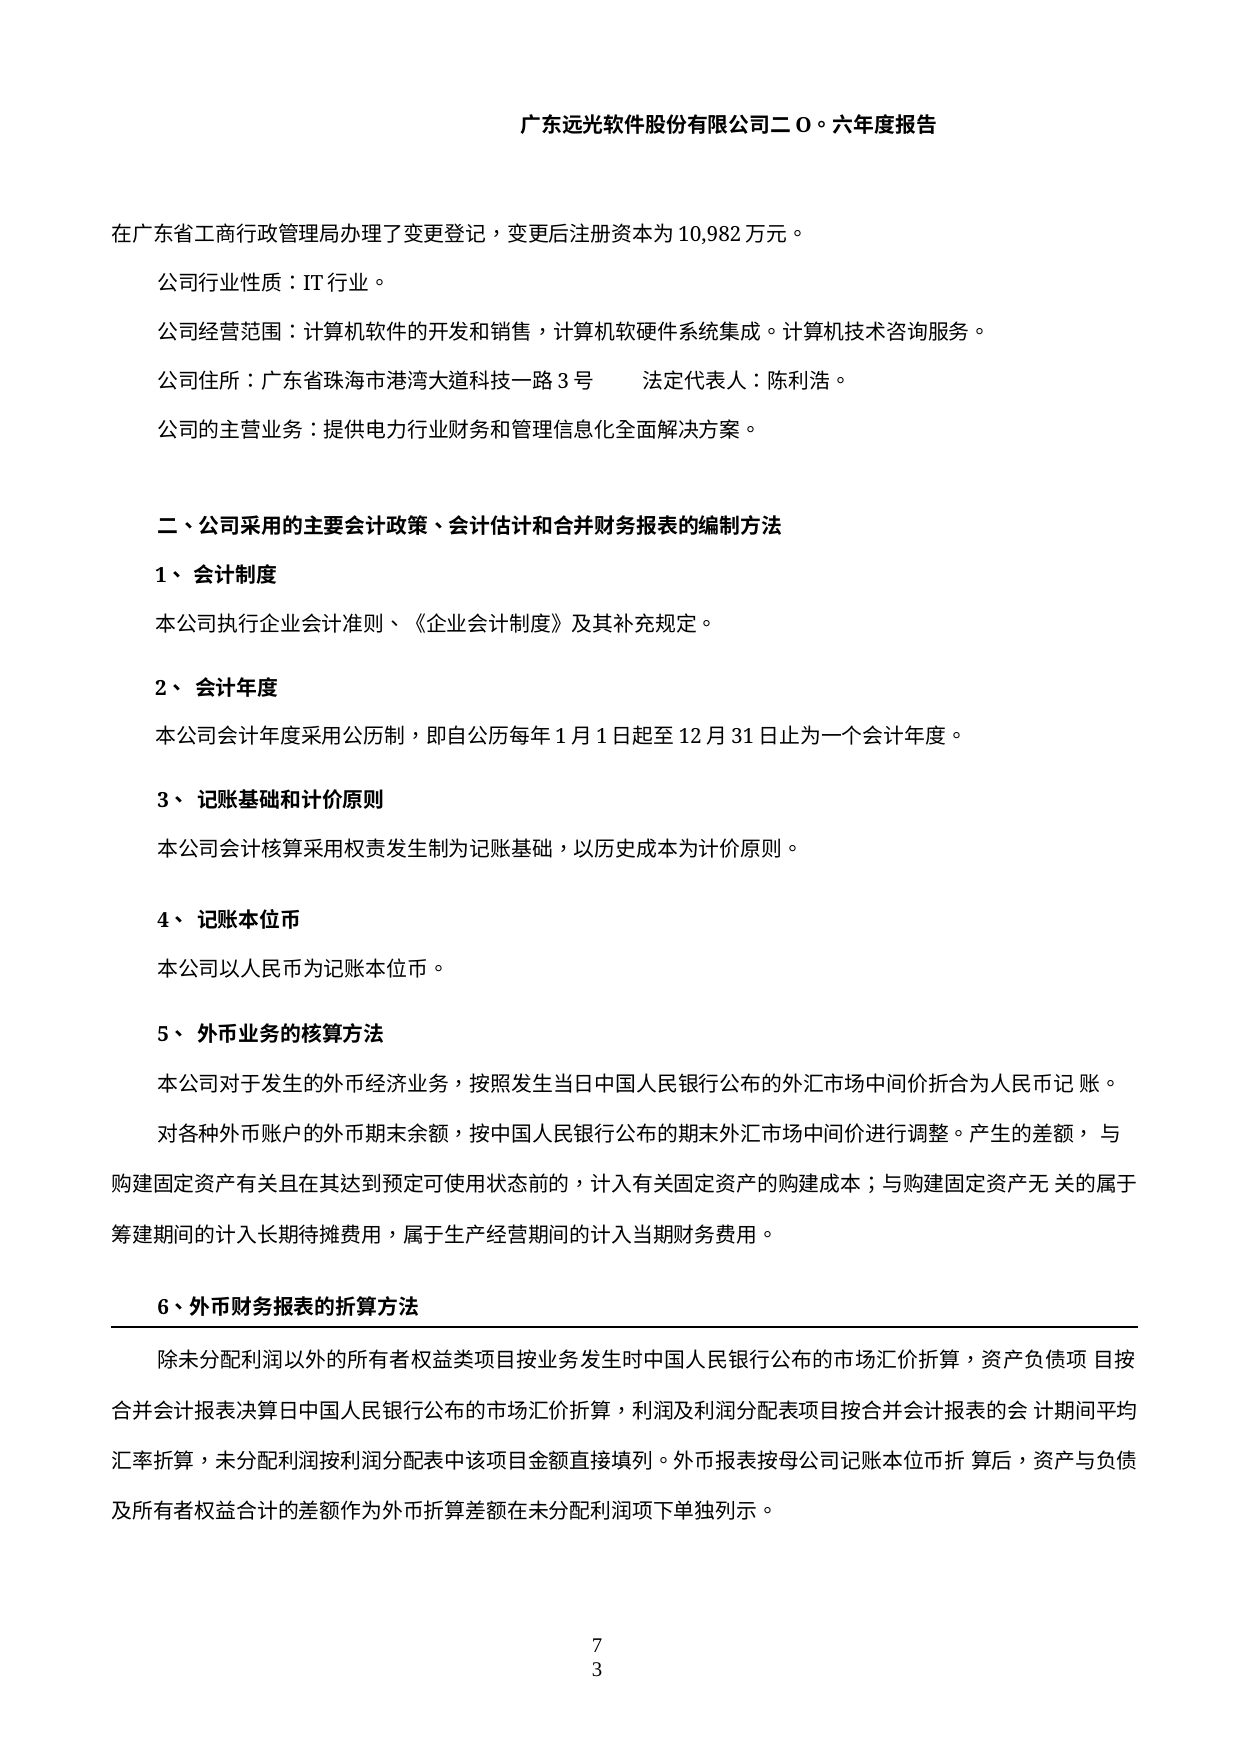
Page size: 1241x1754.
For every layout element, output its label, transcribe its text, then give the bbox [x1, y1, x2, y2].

text 除未分配利润以外的所有者权益类项目按业务发生时中国人民银行公布的市场汇价折算，资产负债项 目按合并会计报表决算日中国人民银行公布的市场汇价折算，利润及利润分配表项目按合并会计报表的会 计期间平均汇率折算，未分配利润按利润分配表中该项目金额直接填列。外币报表按母公司记账本位币折 算后，资产与负债及所有者权益合计的差额作为外币折算差额在未分配利润项下单独列示。 [111, 1328, 1138, 1529]
text 公司的主营业务：提供电力行业财务和管理信息化全面解决方案。 [111, 398, 1138, 447]
text 本公司会计核算采用权责发生制为记账基础，以历史成本为计价原则。 [111, 817, 1138, 866]
text 公司行业性质：IT行业。 [111, 251, 1138, 300]
text 6、外币财务报表的折算方法 [111, 1292, 1138, 1320]
text 2、 会计年度 [111, 656, 1138, 705]
text 1、 会计制度 [111, 544, 1138, 592]
text 本公司以人民币为记账本位币。 [111, 938, 1138, 987]
text 本公司执行企业会计准则、《企业会计制度》及其补充规定。 [111, 592, 1138, 641]
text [111, 203, 1138, 251]
text 二、公司采用的主要会计政策、会计估计和合并财务报表的编制方法 [111, 495, 1138, 544]
text 3、 记账基础和计价原则 [111, 768, 1138, 817]
text 5、 外币业务的核算方法 [111, 1001, 1138, 1051]
text 本公司会计年度采用公历制，即自公历每年1月1日起至12月31日止为一个会计年度。 [111, 705, 1138, 754]
text 对各种外币账户的外币期末余额，按中国人民银行公布的期末外汇市场中间价进行调整。产生的差额， 与购建固定资产有关且在其达到预定可使用状态前的，计入有关固定资产的购建成本；与购建固定资产无 关的属于筹建期间的计入长期待摊费用，属于生产经营期间的计入当期财务费用。 [111, 1102, 1138, 1252]
text 公司经营范围：计算机软件的开发和销售，计算机软硬件系统集成。计算机技术咨询服务。 [111, 300, 1138, 349]
text 公司住所：广东省珠海市港湾大道科技一路3号 法定代表人：陈利浩。 [111, 349, 1138, 398]
text 4、 记账本位币 [111, 889, 1138, 938]
text 本公司对于发生的外币经济业务，按照发生当日中国人民银行公布的外汇市场中间价折合为人民币记 账。 [111, 1051, 1138, 1102]
